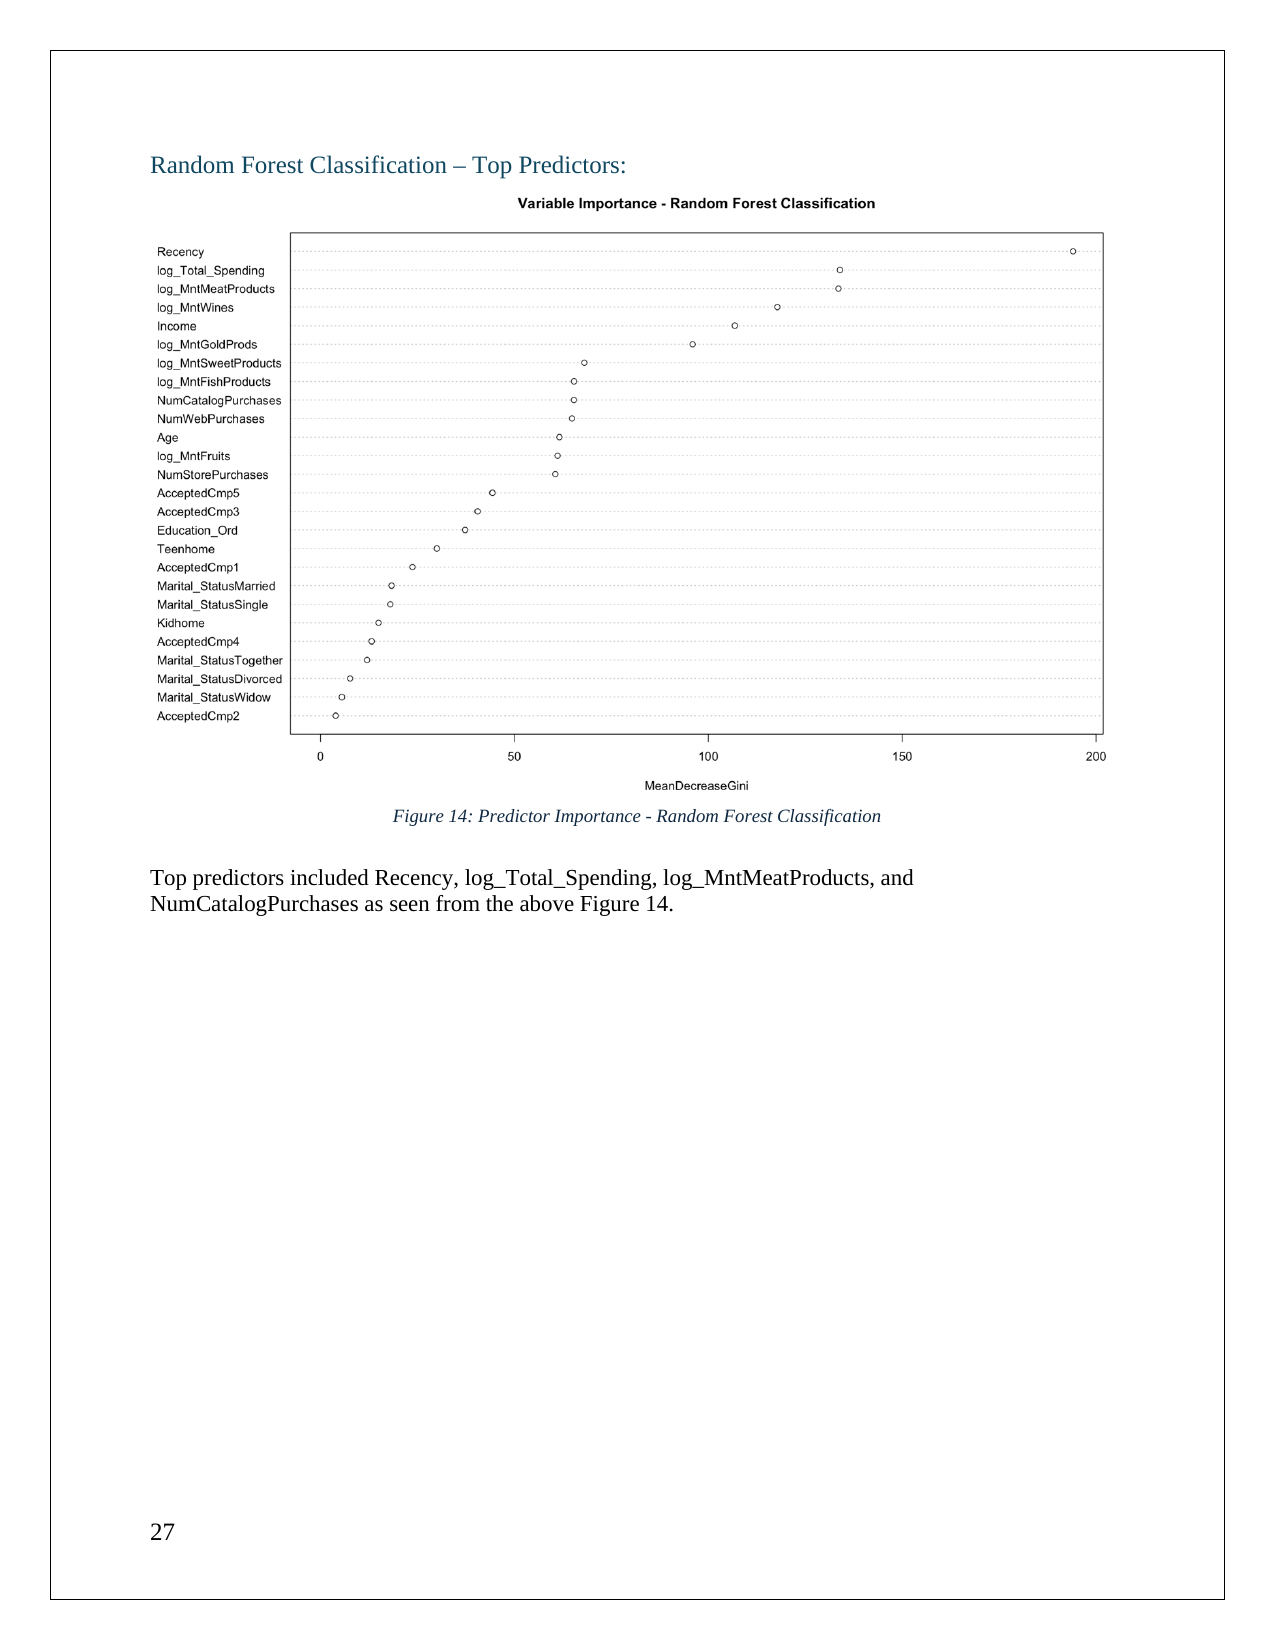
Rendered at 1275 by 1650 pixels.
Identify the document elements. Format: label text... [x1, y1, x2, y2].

picture [150, 187, 1126, 796]
text Top predictors included Recency, log_Total_Spending, log_MntMeatProducts, and NumCatalogPurchases as seen from the above Figure 14. [150, 863, 1125, 916]
subtitle Random Forest Classification – Top Predictors: [150, 150, 1125, 179]
